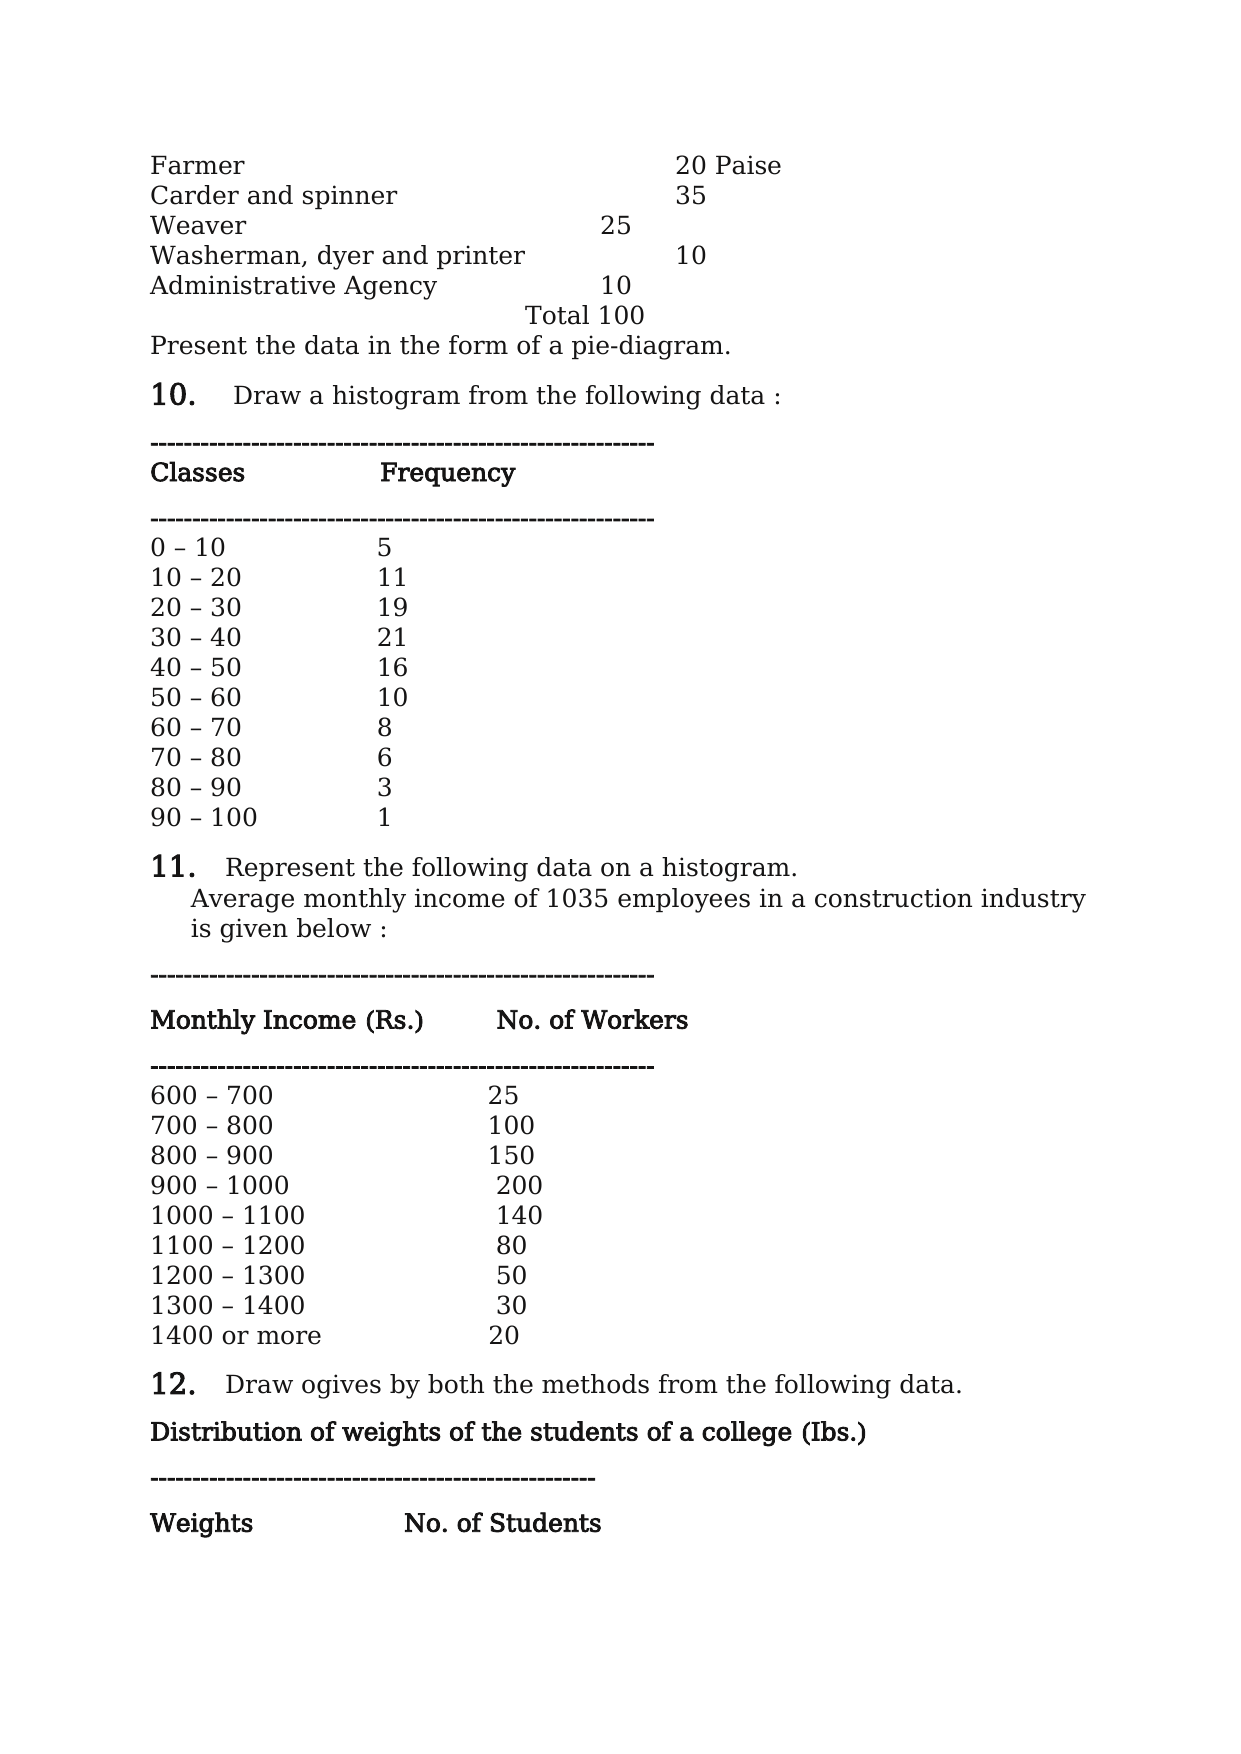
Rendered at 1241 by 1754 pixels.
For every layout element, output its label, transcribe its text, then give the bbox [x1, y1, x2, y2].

text Farmer 20 Paise Carder and spinner 35 Weaver 25 Washerman, dyer and printer 10 Administrative Agency 10 Total 100 Present the data in the form of a pie-diagram. [150, 150, 1090, 360]
list Draw a histogram from the following data : [150, 376, 1090, 411]
text ------------------------------------------------------------ 600 – 700 25 700 – 800 100 800 – 900 150 900 – 1000 200 1000 – 1100 140 1100 – 1200 80 1200 – 1300 50 1300 – 1400 30 1400 or more 20 [150, 1049, 1090, 1349]
list Draw ogives by both the methods from the following data. [150, 1365, 1090, 1400]
text ------------------------------------------------------------ Classes Frequency [150, 426, 1090, 486]
list Represent the following data on a histogram. Average monthly income of 1035 employees in a construction industry is given below : [150, 847, 1090, 942]
text Monthly Income (Rs.) No. of Workers [150, 1004, 1090, 1034]
text ------------------------------------------------------------ 0 – 10 5 10 – 20 11 20 – 30 19 30 – 40 21 40 – 50 16 50 – 60 10 60 – 70 8 70 – 80 6 80 – 90 3 90 – 100 1 [150, 502, 1090, 832]
text ------------------------------------------------------------ [150, 958, 1090, 988]
text Distribution of weights of the students of a college (Ibs.) [150, 1416, 1090, 1446]
text ----------------------------------------------------- [150, 1461, 1090, 1491]
text Weights No. of Students [150, 1507, 1090, 1537]
